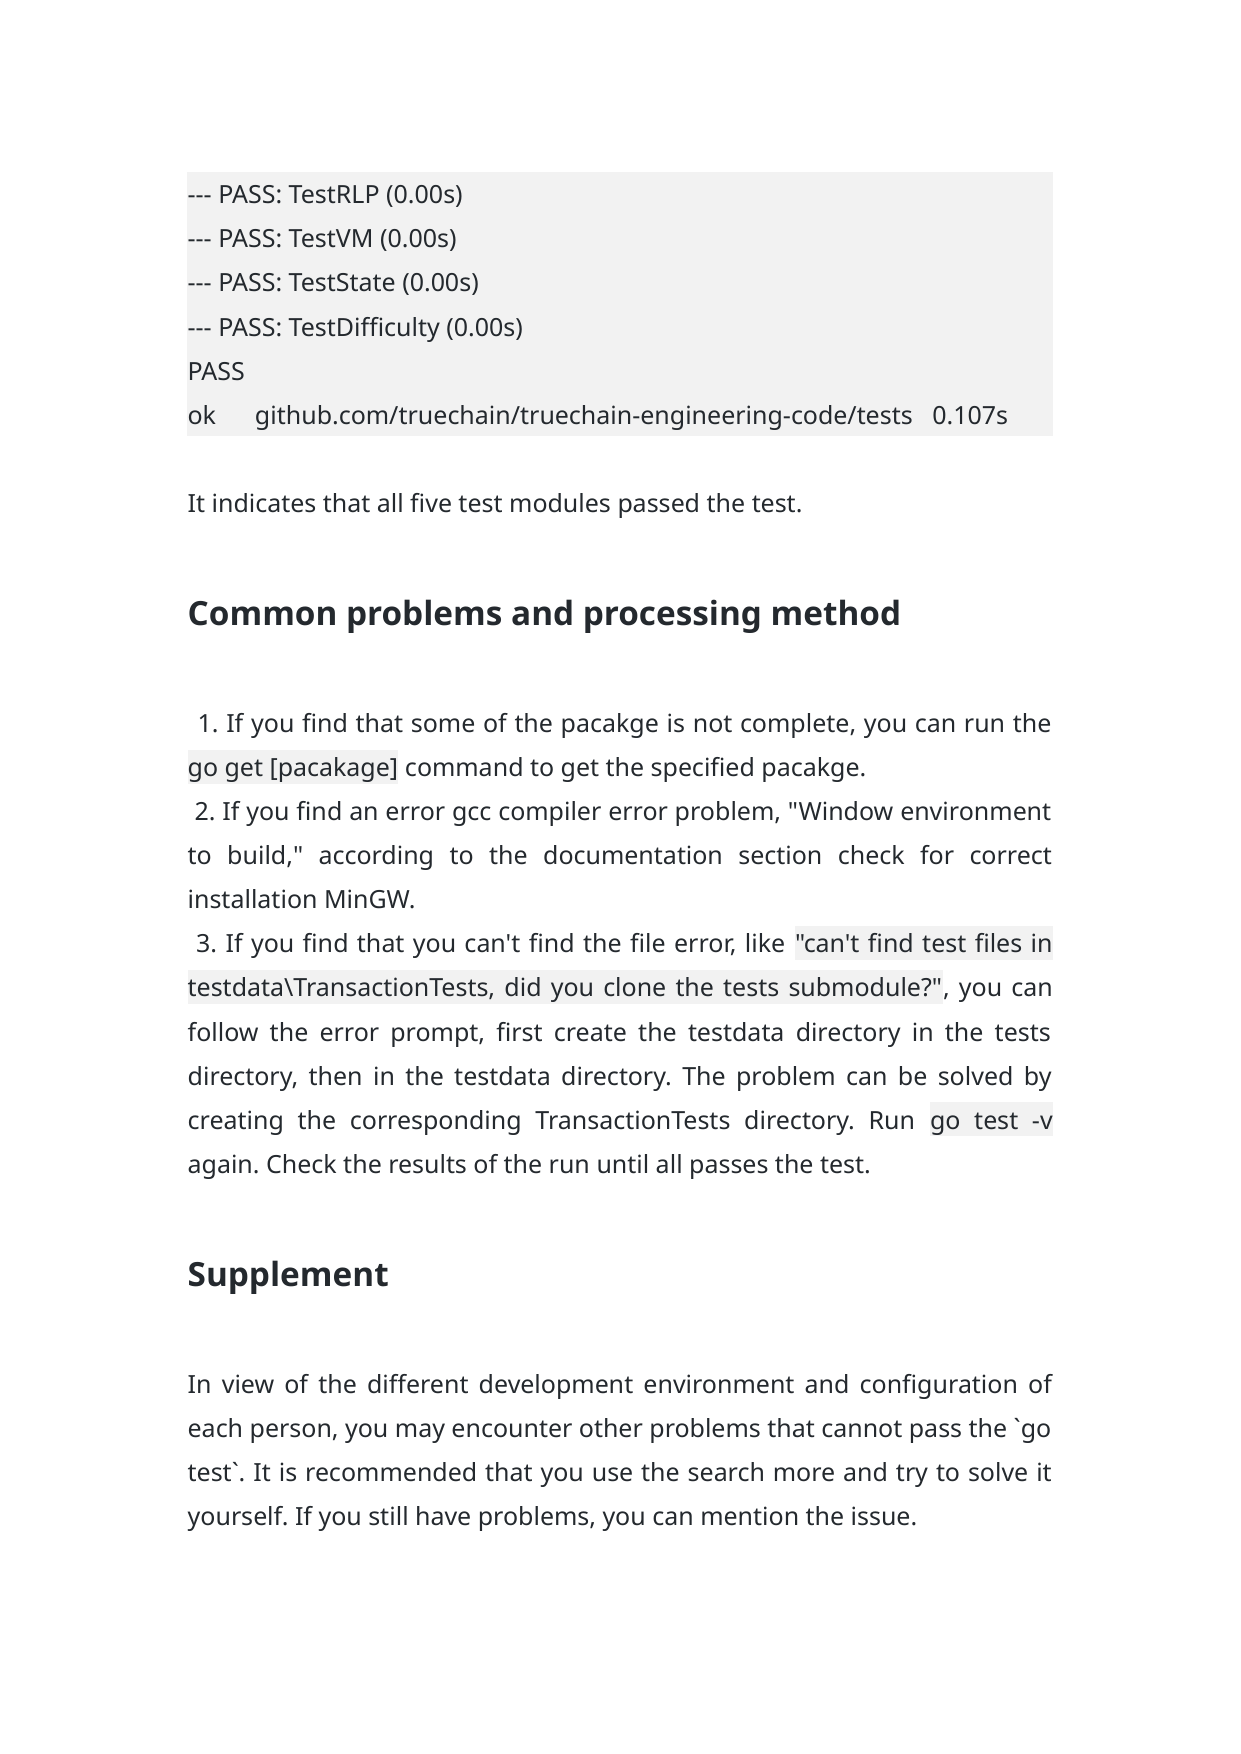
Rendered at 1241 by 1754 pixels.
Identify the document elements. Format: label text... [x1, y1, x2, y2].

text --- PASS: TestState (0.00s) [187, 260, 1053, 304]
text 1. If you find that some of the pacakge is not complete, you can run the go get [pacakage] command to get the specified pacakge. [187, 701, 1053, 789]
text ok github.com/truechain/truechain-engineering-code/tests 0.107s [187, 392, 1053, 436]
text --- PASS: TestDifficulty (0.00s) [187, 304, 1053, 348]
text 2. If you find an error gcc compiler error problem, "Window environment to build," according to the documentation section check for correct installation MinGW. [187, 789, 1053, 921]
text --- PASS: TestVM (0.00s) [187, 216, 1053, 260]
text --- PASS: TestRLP (0.00s) [187, 172, 1053, 216]
text Supplement [187, 1229, 1053, 1318]
text In view of the different development environment and configuration of each person, you may encounter other problems that cannot pass the `go test`. It is recommended that you use the search more and try to solve it yourself. If you still have problems, you can mention the issue. [187, 1362, 1053, 1538]
text PASS [187, 348, 1053, 392]
text Common problems and processing method [187, 568, 1053, 657]
text It indicates that all five test modules passed the test. [187, 480, 1053, 524]
text 3. If you find that you can't find the file error, like "can't find test files in testdata\TransactionTests, did you clone the tests submodule?", you can follow the error prompt, first create the testdata directory in the tests directory, then in the testdata directory. The problem can be solved by creating the corresponding TransactionTests directory. Run go test -v again. Check the results of the run until all passes the test. [187, 921, 1053, 1185]
